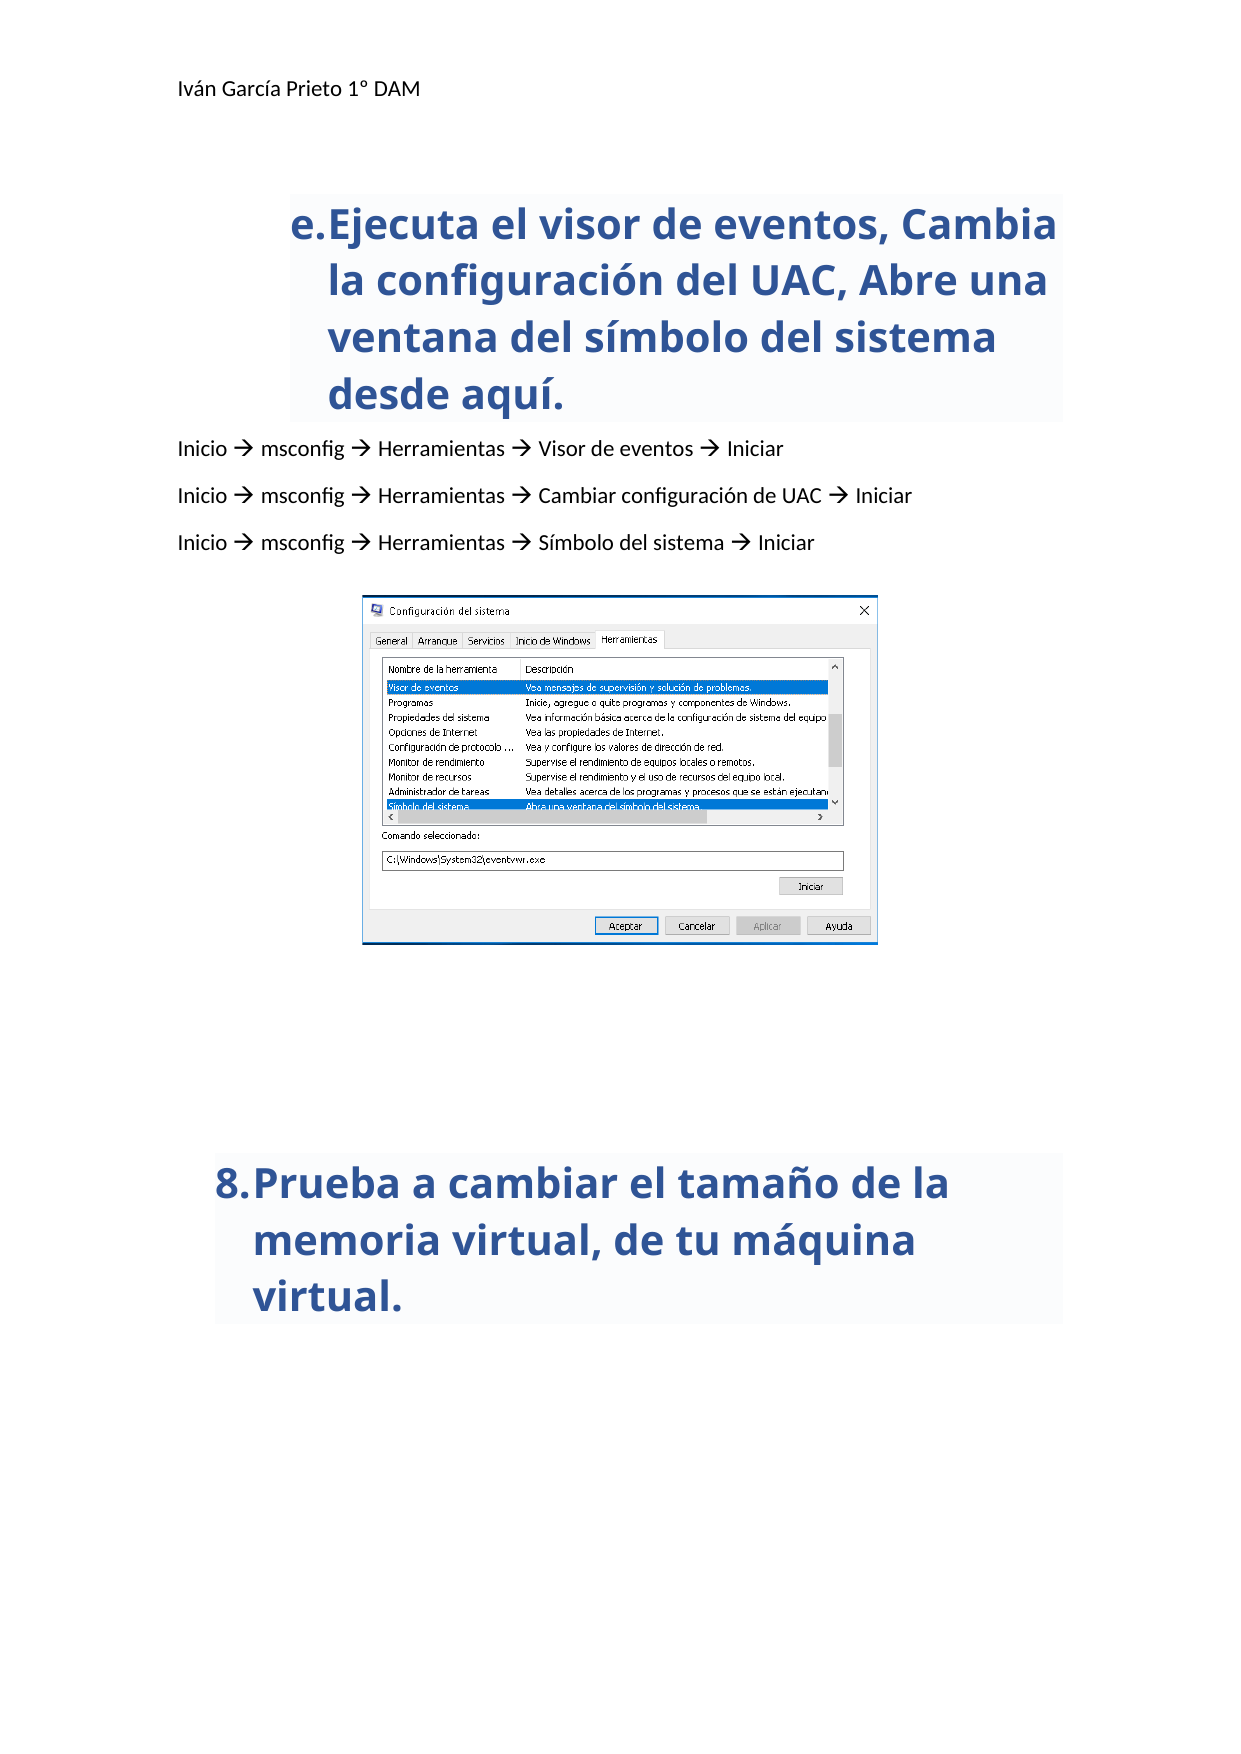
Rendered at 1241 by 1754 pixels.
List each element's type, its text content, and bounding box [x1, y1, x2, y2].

text Inicio msconfig Herramientas Visor de eventos Iniciar [177, 434, 1063, 462]
text Inicio msconfig Herramientas Símbolo del sistema Iniciar [177, 528, 1063, 556]
text Inicio msconfig Herramientas Cambiar configuración de UAC Iniciar [177, 481, 1063, 509]
list Ejecuta el visor de eventos, Cambia la configuración del UAC, Abre una ventana del símbolo del sistema desde aquí. [290, 194, 1063, 422]
picture [362, 595, 878, 945]
text Prueba a cambiar el tamaño de la memoria virtual, de tu máquina virtual. [215, 1153, 1063, 1324]
